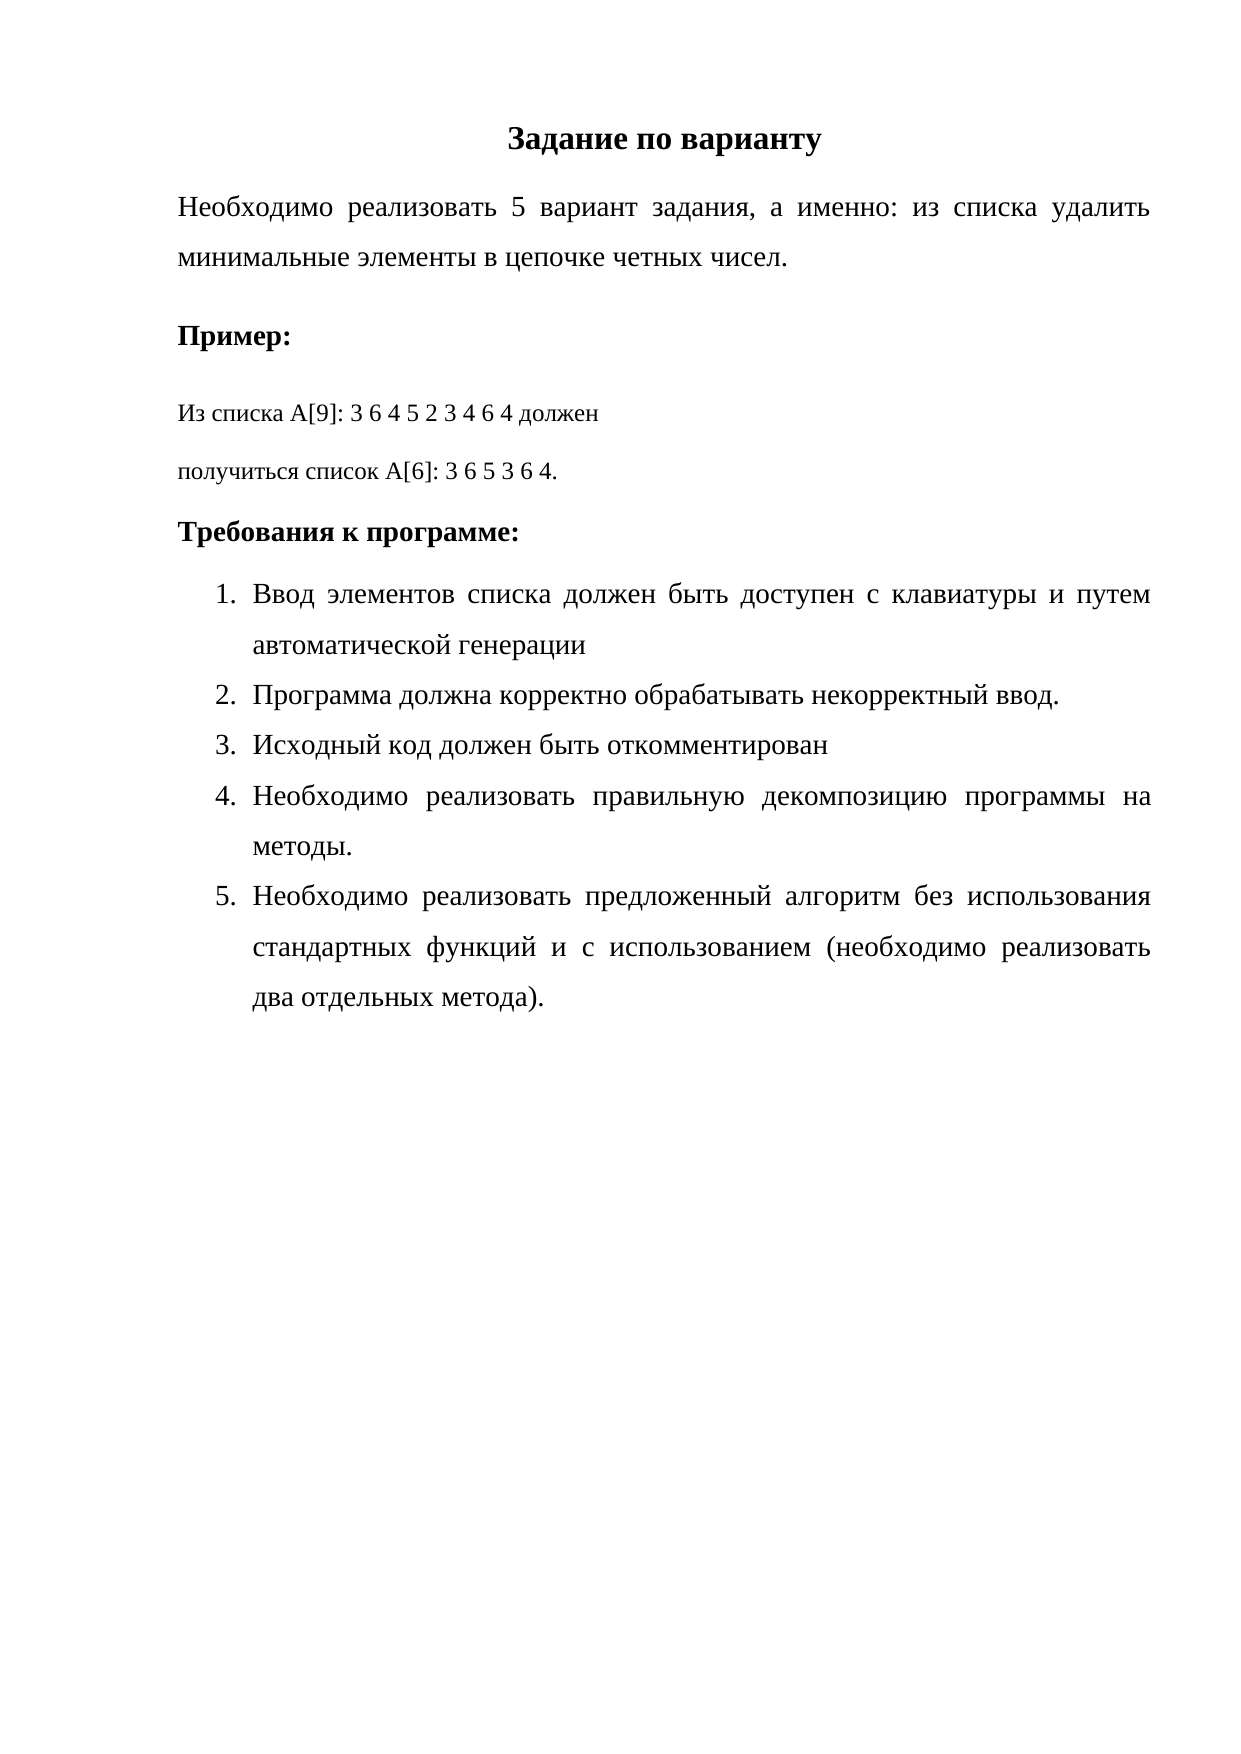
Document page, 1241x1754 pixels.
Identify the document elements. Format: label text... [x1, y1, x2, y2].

text Задание по варианту [177, 118, 1152, 156]
list Программа должна корректно обрабатывать некорректный ввод. [215, 677, 1152, 711]
text Необходимо реализовать 5 вариант задания, а именно: из списка удалить минимальные элементы в цепочке четных чисел. [177, 189, 1152, 272]
list Ввод элементов списка должен быть доступен с клавиатуры и путем автоматической генерации [215, 576, 1152, 660]
text получиться список A[6]: 3 6 5 3 6 4. [177, 456, 1152, 484]
list Исходный код должен быть откомментирован [215, 727, 1152, 761]
text Требования к программе: [177, 514, 1152, 547]
text Из списка A[9]: 3 6 4 5 2 3 4 6 4 должен [177, 398, 1152, 427]
list Необходимо реализовать предложенный алгоритм без использования стандартных функций и с использованием (необходимо реализовать два отдельных метода). [215, 878, 1152, 1012]
list Необходимо реализовать правильную декомпозицию программы на методы. [215, 778, 1152, 862]
text Пример: [177, 318, 1152, 352]
